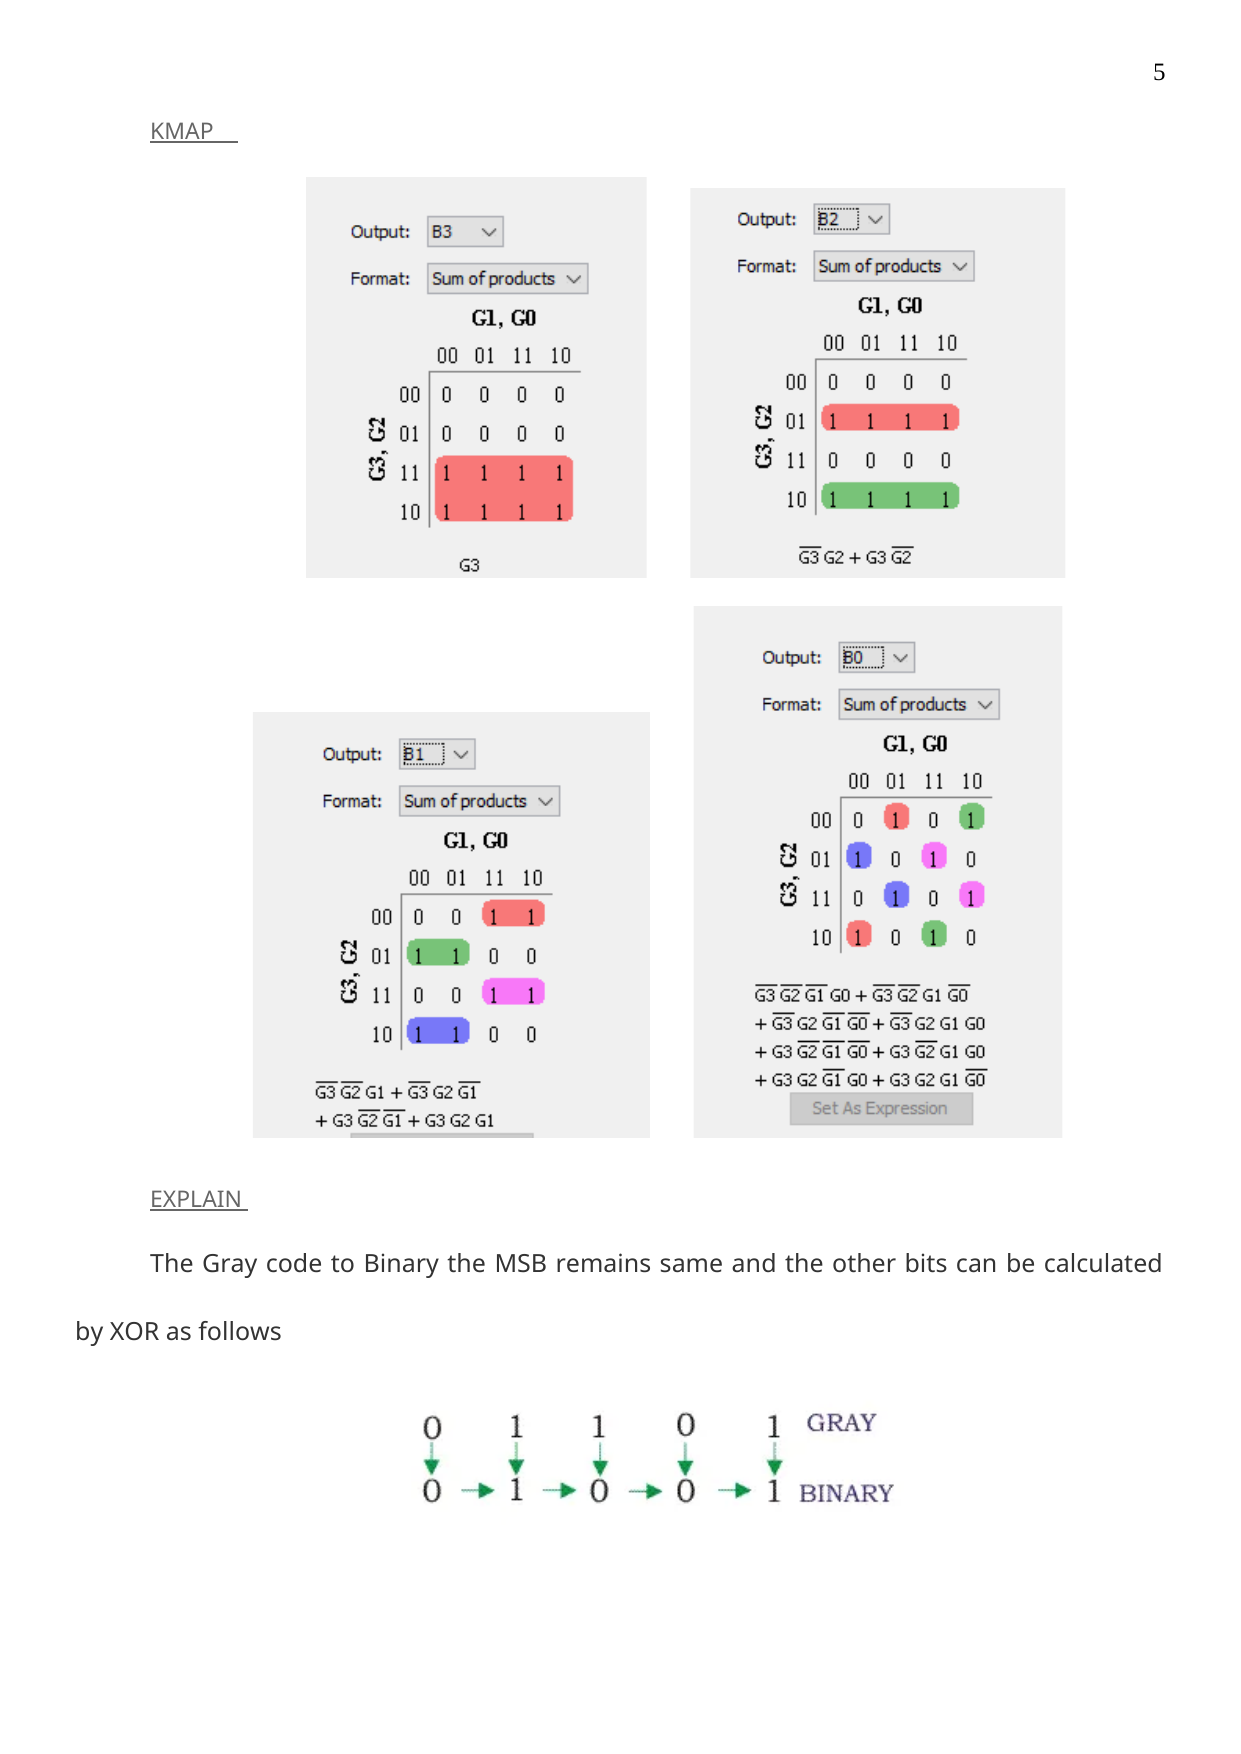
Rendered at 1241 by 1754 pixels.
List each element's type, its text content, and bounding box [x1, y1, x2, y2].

picture [690, 188, 1066, 578]
picture [306, 177, 647, 578]
picture [374, 1381, 941, 1543]
picture [693, 606, 1063, 1138]
subtitle EXPLAIN [75, 1183, 1165, 1214]
subtitle KMAP [75, 115, 1165, 146]
picture [252, 712, 650, 1138]
text The Gray code to Binary the MSB remains same and the other bits can be calculated by XOR as follows [75, 1245, 1165, 1348]
